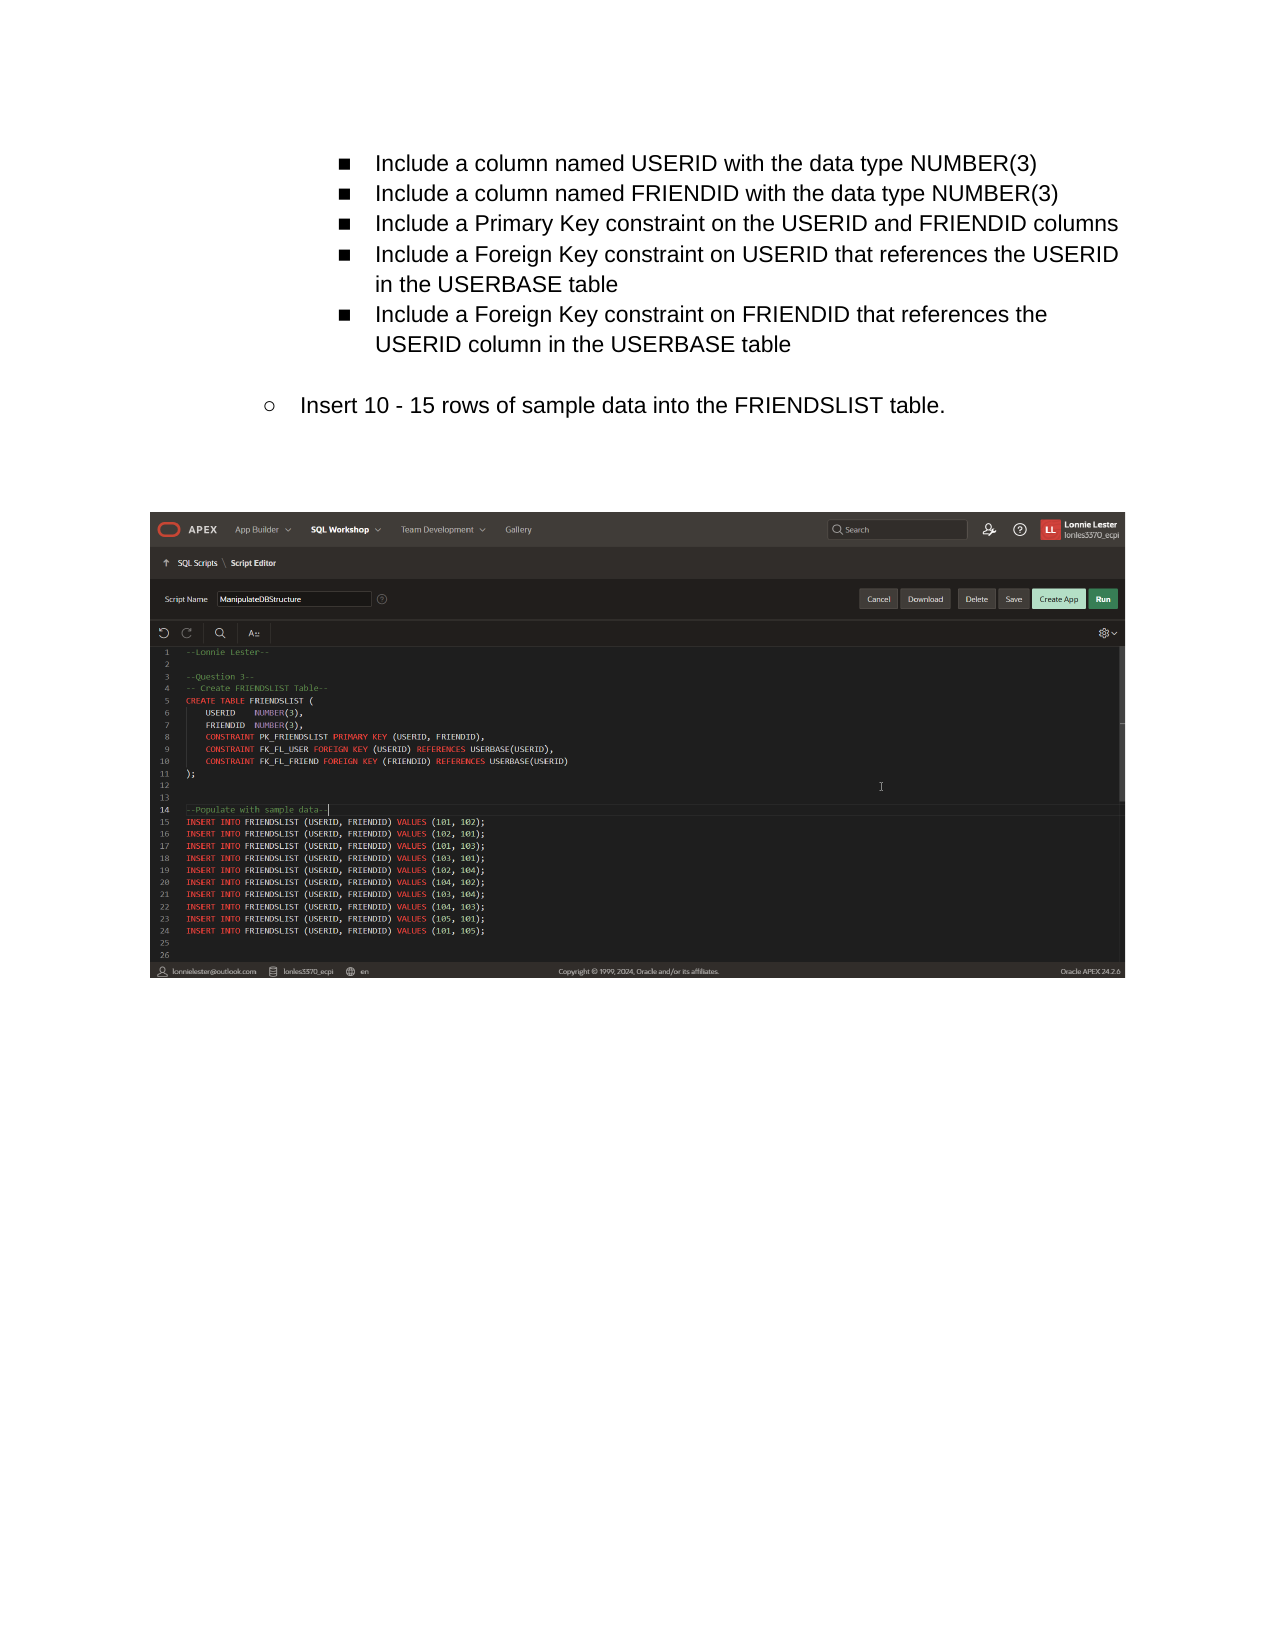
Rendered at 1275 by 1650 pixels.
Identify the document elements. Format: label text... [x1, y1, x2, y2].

list Include a Primary Key constraint on the USERID and FRIENDID columns [337, 210, 1125, 237]
list Include a column named USERID with the data type NUMBER(3) [337, 150, 1125, 176]
list Insert 10 - 15 rows of sample data into the FRIENDSLIST table. [262, 392, 1125, 418]
list Include a Foreign Key constraint on FRIENDID that references the USERID column in the USERBASE table [337, 301, 1125, 388]
list Include a column named FRIENDID with the data type NUMBER(3) [337, 180, 1125, 207]
picture [150, 512, 1125, 978]
list Include a Foreign Key constraint on USERID that references the USERID in the USERBASE table [337, 241, 1125, 297]
